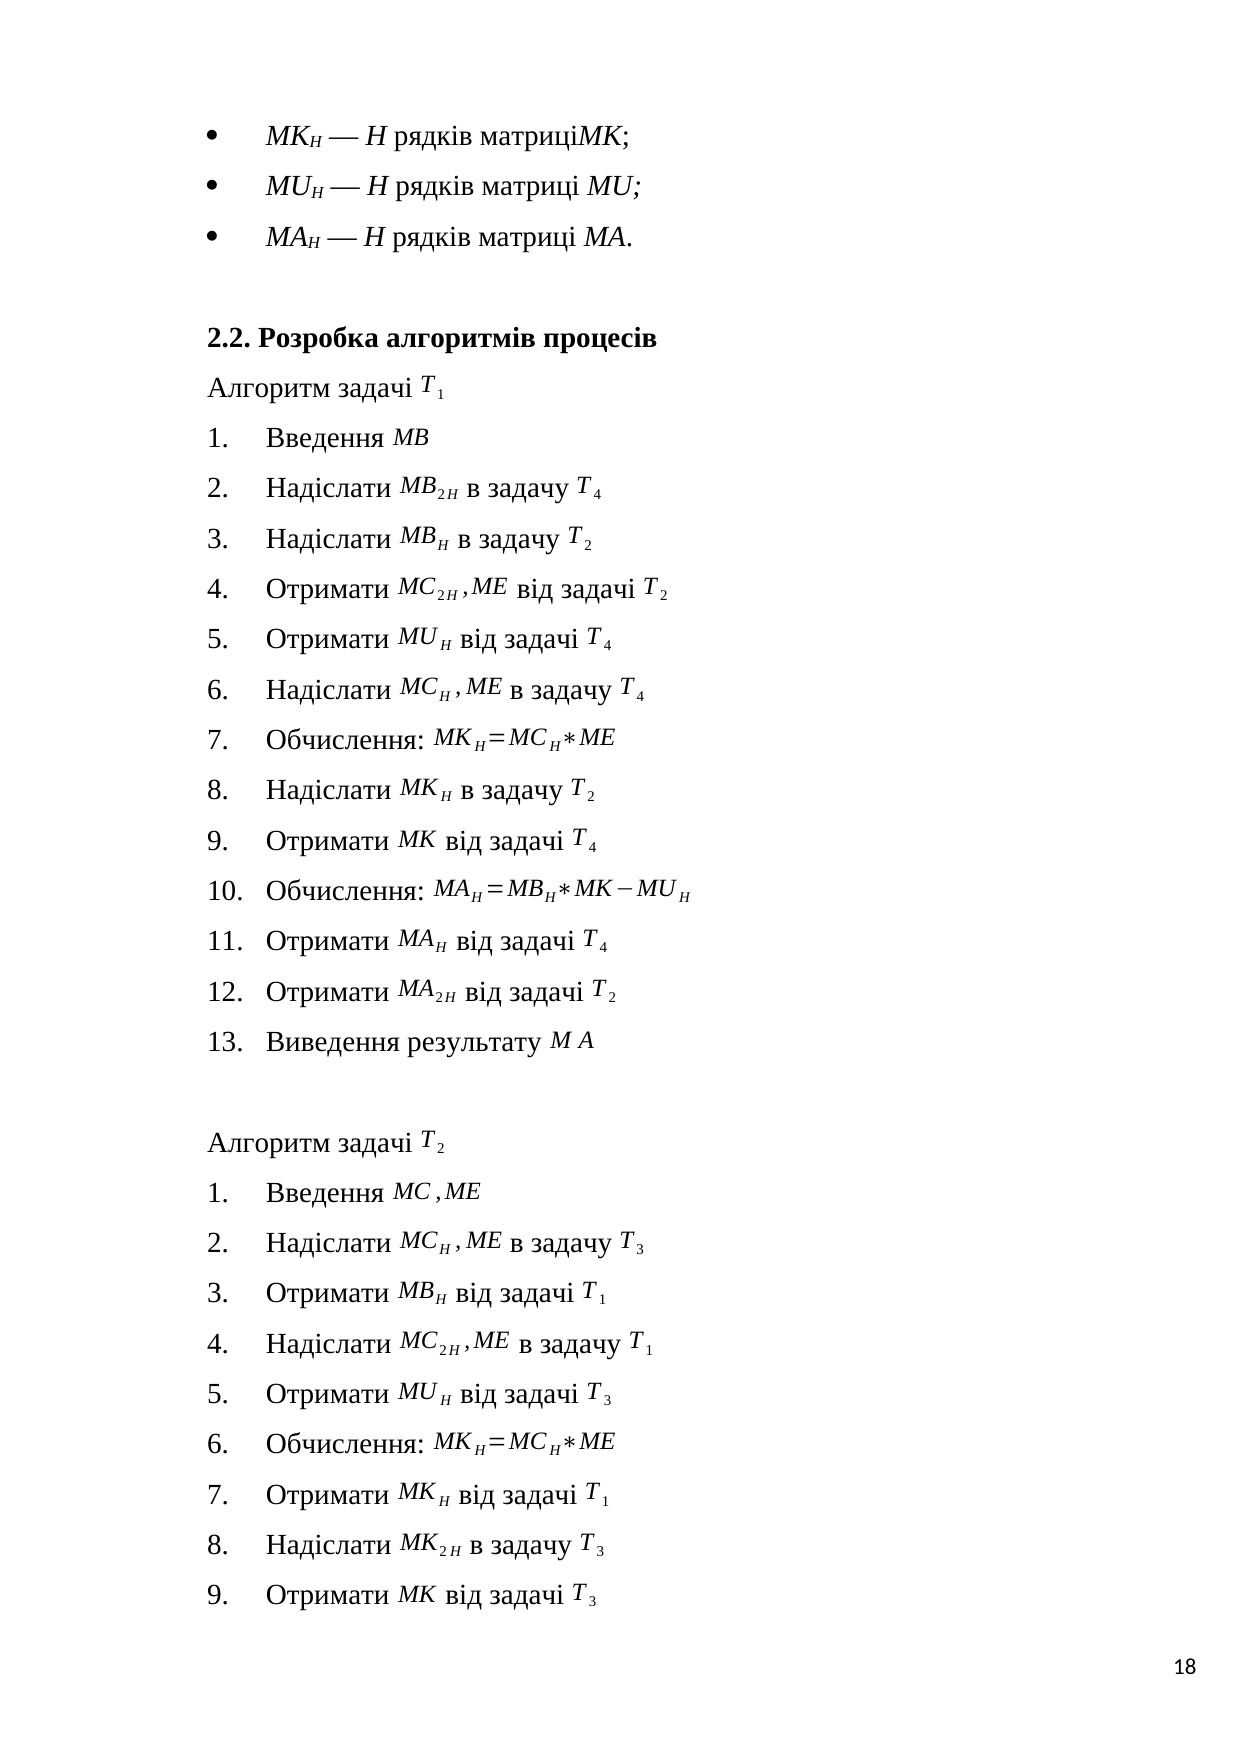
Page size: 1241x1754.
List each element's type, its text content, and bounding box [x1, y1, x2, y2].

list MUH — H рядкiв матрицi MU; [118, 168, 1181, 202]
list Отримати від задачі [118, 1376, 1181, 1410]
list Отримати від задачі [118, 974, 1181, 1007]
list MAH — H рядкiв матрицi MA. [118, 219, 1181, 253]
list Отримати від задачі [118, 1577, 1181, 1611]
list Обчислення: [118, 1427, 1181, 1460]
list Обчислення: [118, 722, 1181, 756]
list Надіслати в задачу [118, 772, 1181, 806]
list Отримати від задачі [118, 923, 1181, 957]
list Отримати від задачі [118, 571, 1181, 605]
list Надіслати в задачу [118, 1326, 1181, 1359]
list Отримати від задачі [118, 823, 1181, 856]
list Обчислення: [118, 873, 1181, 907]
list Отримати від задачі [118, 1276, 1181, 1309]
text Алгоритм задачі [118, 370, 1181, 403]
list Надіслати в задачу [118, 1225, 1181, 1259]
text Алгоритм задачі [118, 1125, 1181, 1158]
list Введення [118, 1175, 1181, 1208]
list Виведення результату [118, 1024, 1181, 1058]
list Надіслати в задачу [118, 672, 1181, 705]
list Отримати від задачі [118, 622, 1181, 655]
list Введення [118, 420, 1181, 454]
list Надіслати в задачу [118, 521, 1181, 554]
list MKH — H рядкiв матрицiMK; [118, 118, 1181, 152]
subtitle 2.2. Розробка алгоритмів процесів [207, 320, 1181, 353]
list Отримати від задачі [118, 1477, 1181, 1510]
list Надіслати в задачу [118, 1527, 1181, 1561]
list Надіслати в задачу [118, 471, 1181, 504]
